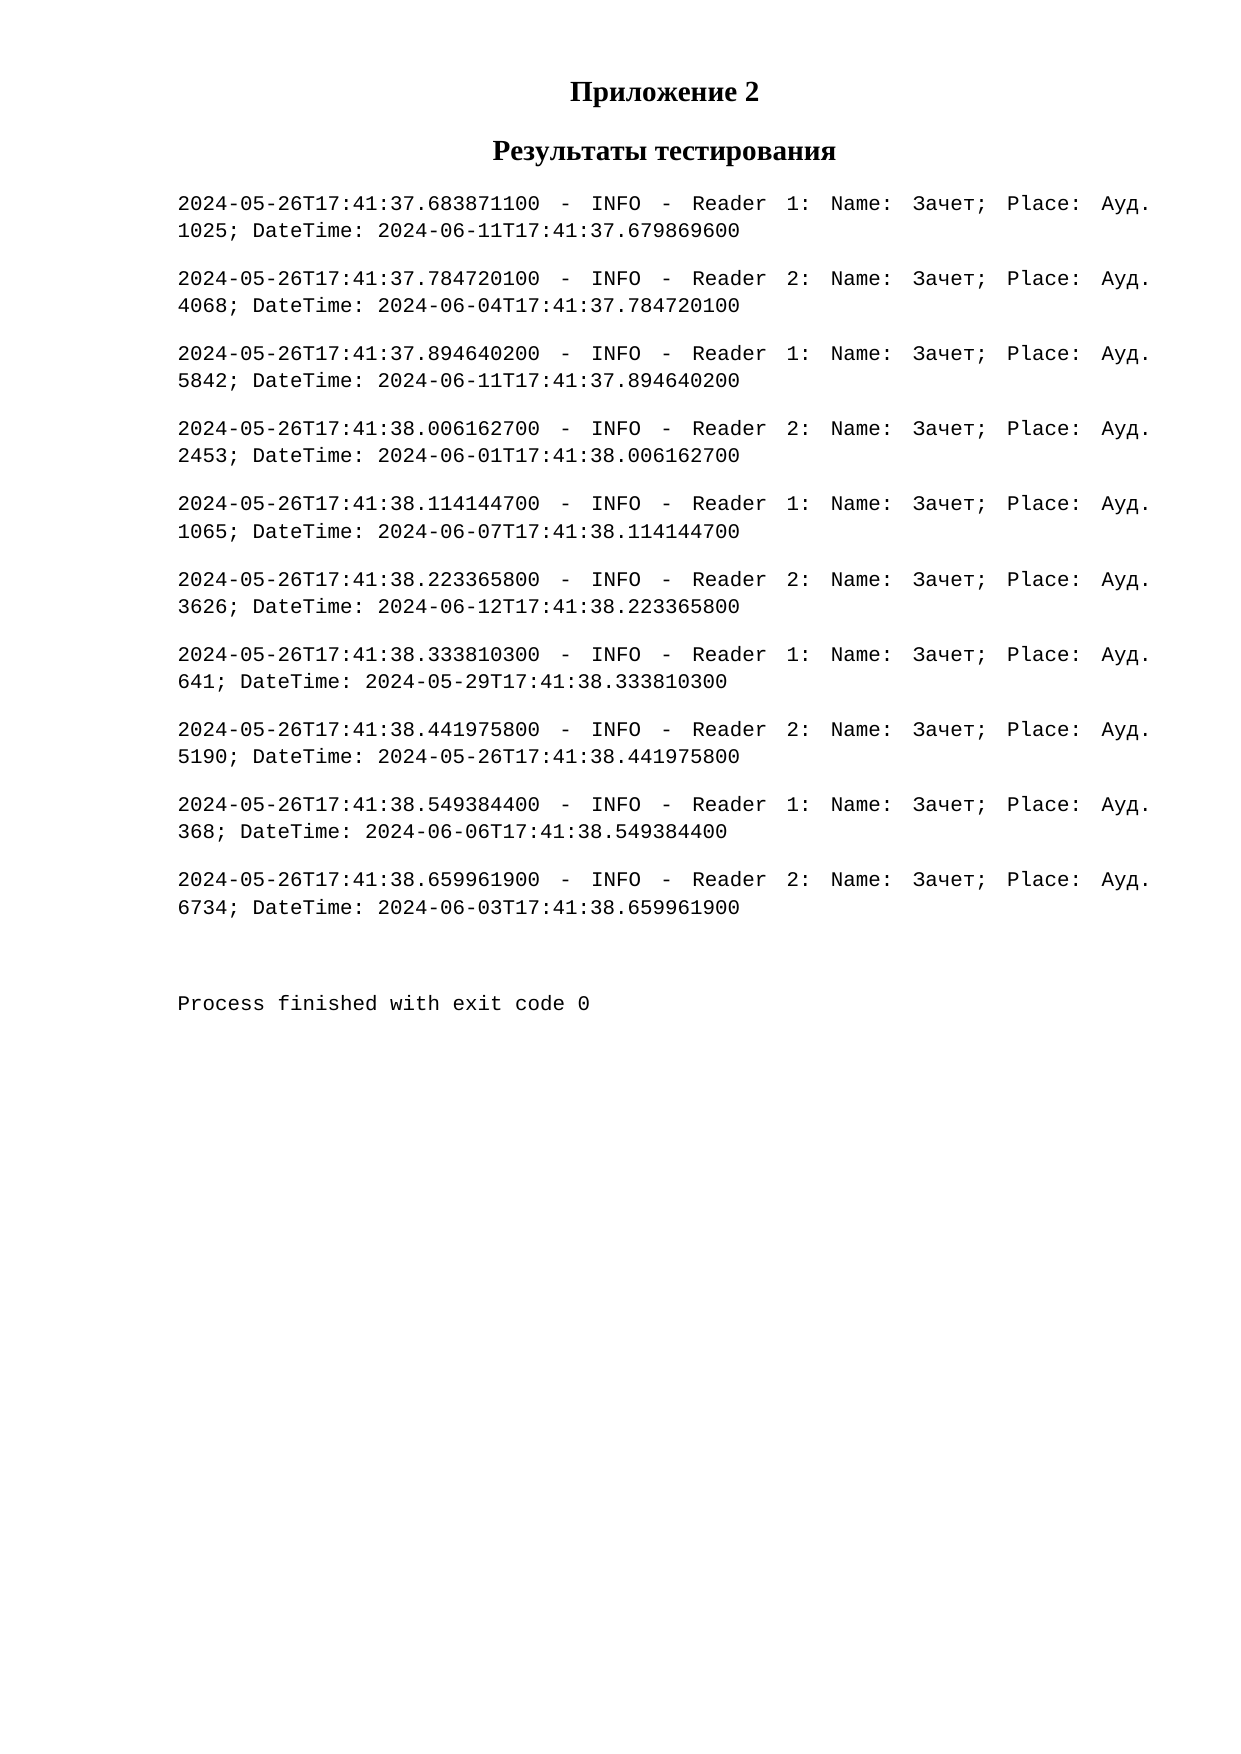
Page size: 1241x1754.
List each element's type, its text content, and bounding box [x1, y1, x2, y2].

text Process finished with exit code 0 [177, 993, 1152, 1016]
text 2024-05-26T17:41:37.894640200 - INFO - Reader 1: Name: Зачет; Place: Ауд. 5842; DateTime: 2024-06-11T17:41:37.894640200 [177, 343, 1152, 394]
text 2024-05-26T17:41:38.441975800 - INFO - Reader 2: Name: Зачет; Place: Ауд. 5190; DateTime: 2024-05-26T17:41:38.441975800 [177, 719, 1152, 770]
text 2024-05-26T17:41:38.659961900 - INFO - Reader 2: Name: Зачет; Place: Ауд. 6734; DateTime: 2024-06-03T17:41:38.659961900 [177, 869, 1152, 920]
text 2024-05-26T17:41:37.784720100 - INFO - Reader 2: Name: Зачет; Place: Ауд. 4068; DateTime: 2024-06-04T17:41:37.784720100 [177, 268, 1152, 319]
text 2024-05-26T17:41:38.549384400 - INFO - Reader 1: Name: Зачет; Place: Ауд. 368; DateTime: 2024-06-06T17:41:38.549384400 [177, 794, 1152, 845]
text Приложение 2 [177, 74, 1152, 107]
text 2024-05-26T17:41:38.114144700 - INFO - Reader 1: Name: Зачет; Place: Ауд. 1065; DateTime: 2024-06-07T17:41:38.114144700 [177, 493, 1152, 544]
text 2024-05-26T17:41:38.006162700 - INFO - Reader 2: Name: Зачет; Place: Ауд. 2453; DateTime: 2024-06-01T17:41:38.006162700 [177, 418, 1152, 469]
text 2024-05-26T17:41:38.333810300 - INFO - Reader 1: Name: Зачет; Place: Ауд. 641; DateTime: 2024-05-29T17:41:38.333810300 [177, 644, 1152, 695]
text 2024-05-26T17:41:38.223365800 - INFO - Reader 2: Name: Зачет; Place: Ауд. 3626; DateTime: 2024-06-12T17:41:38.223365800 [177, 569, 1152, 619]
text Результаты тестирования [177, 133, 1152, 167]
text 2024-05-26T17:41:37.683871100 - INFO - Reader 1: Name: Зачет; Place: Ауд. 1025; DateTime: 2024-06-11T17:41:37.679869600 [177, 193, 1152, 243]
